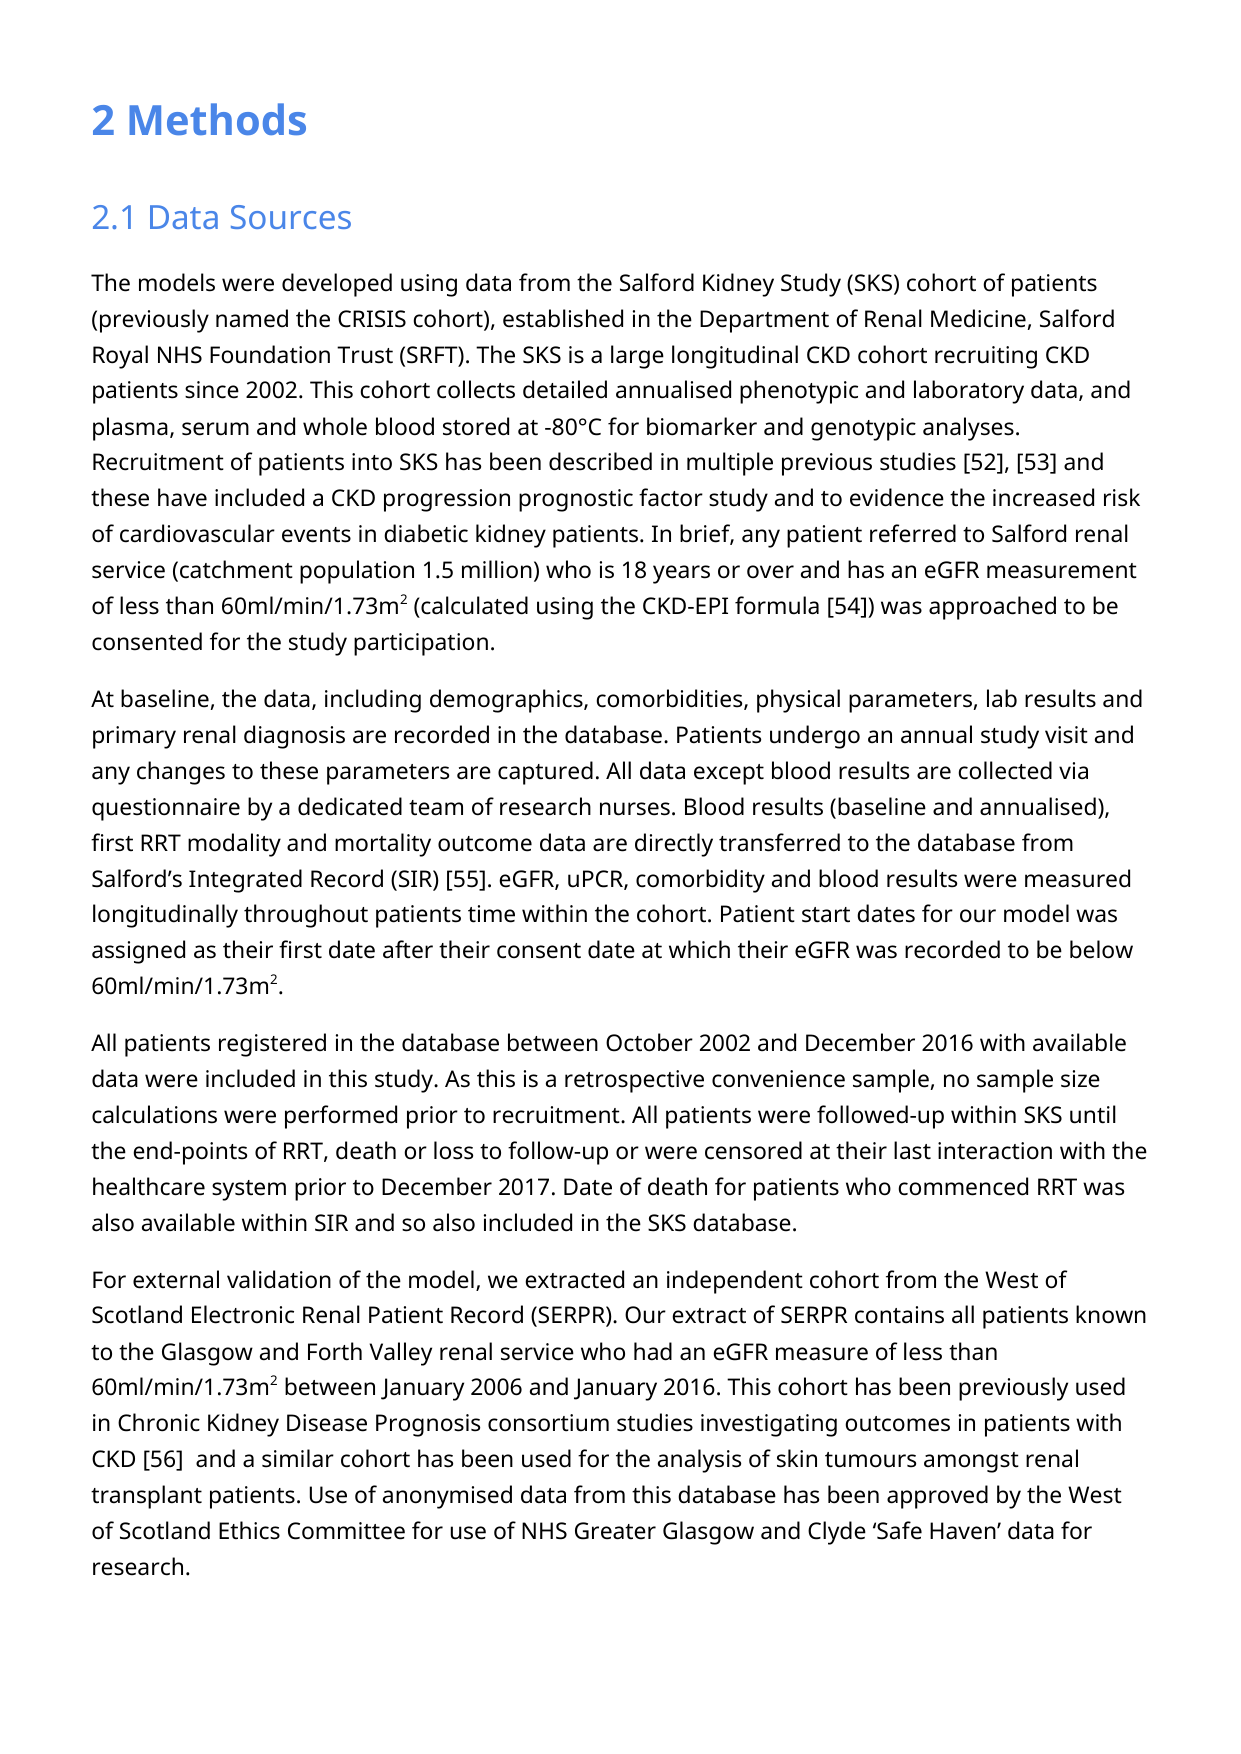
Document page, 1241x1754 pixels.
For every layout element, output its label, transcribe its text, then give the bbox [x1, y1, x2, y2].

text All patients registered in the database between October 2002 and December 2016 with available data were included in this study. As this is a retrospective convenience sample, no sample size calculations were performed prior to recruitment. All patients were followed-up within SKS until the end-points of RRT, death or loss to follow-up or were censored at their last interaction with the healthcare system prior to December 2017. Date of death for patients who commenced RRT was also available within SIR and so also included in the SKS database. [91, 1027, 1149, 1238]
text At baseline, the data, including demographics, comorbidities, physical parameters, lab results and primary renal diagnosis are recorded in the database. Patients undergo an annual study visit and any changes to these parameters are captured. All data except blood results are collected via questionnaire by a dedicated team of research nurses. Blood results (baseline and annualised), first RRT modality and mortality outcome data are directly transferred to the database from Salford’s Integrated Record (SIR) [55]. eGFR, uPCR, comorbidity and blood results were measured longitudinally throughout patients time within the cohort. Patient start dates for our model was assigned as their first date after their consent date at which their eGFR was recorded to be below 60ml/min/1.73m2. [91, 683, 1149, 1002]
subtitle ​2.1​ Data Sources [91, 194, 1149, 239]
subtitle ​2​ Methods [91, 91, 1149, 148]
text For external validation of the model, we extracted an independent cohort from the West of Scotland Electronic Renal Patient Record (SERPR). Our extract of SERPR contains all patients known to the Glasgow and Forth Valley renal service who had an eGFR measure of less than 60ml/min/1.73m2 between January 2006 and January 2016. This cohort has been previously used in Chronic Kidney Disease Prognosis consortium studies investigating outcomes in patients with CKD [56] and a similar cohort has been used for the analysis of skin tumours amongst renal transplant patients. Use of anonymised data from this database has been approved by the West of Scotland Ethics Committee for use of NHS Greater Glasgow and Clyde ‘Safe Haven’ data for research. [91, 1263, 1149, 1582]
